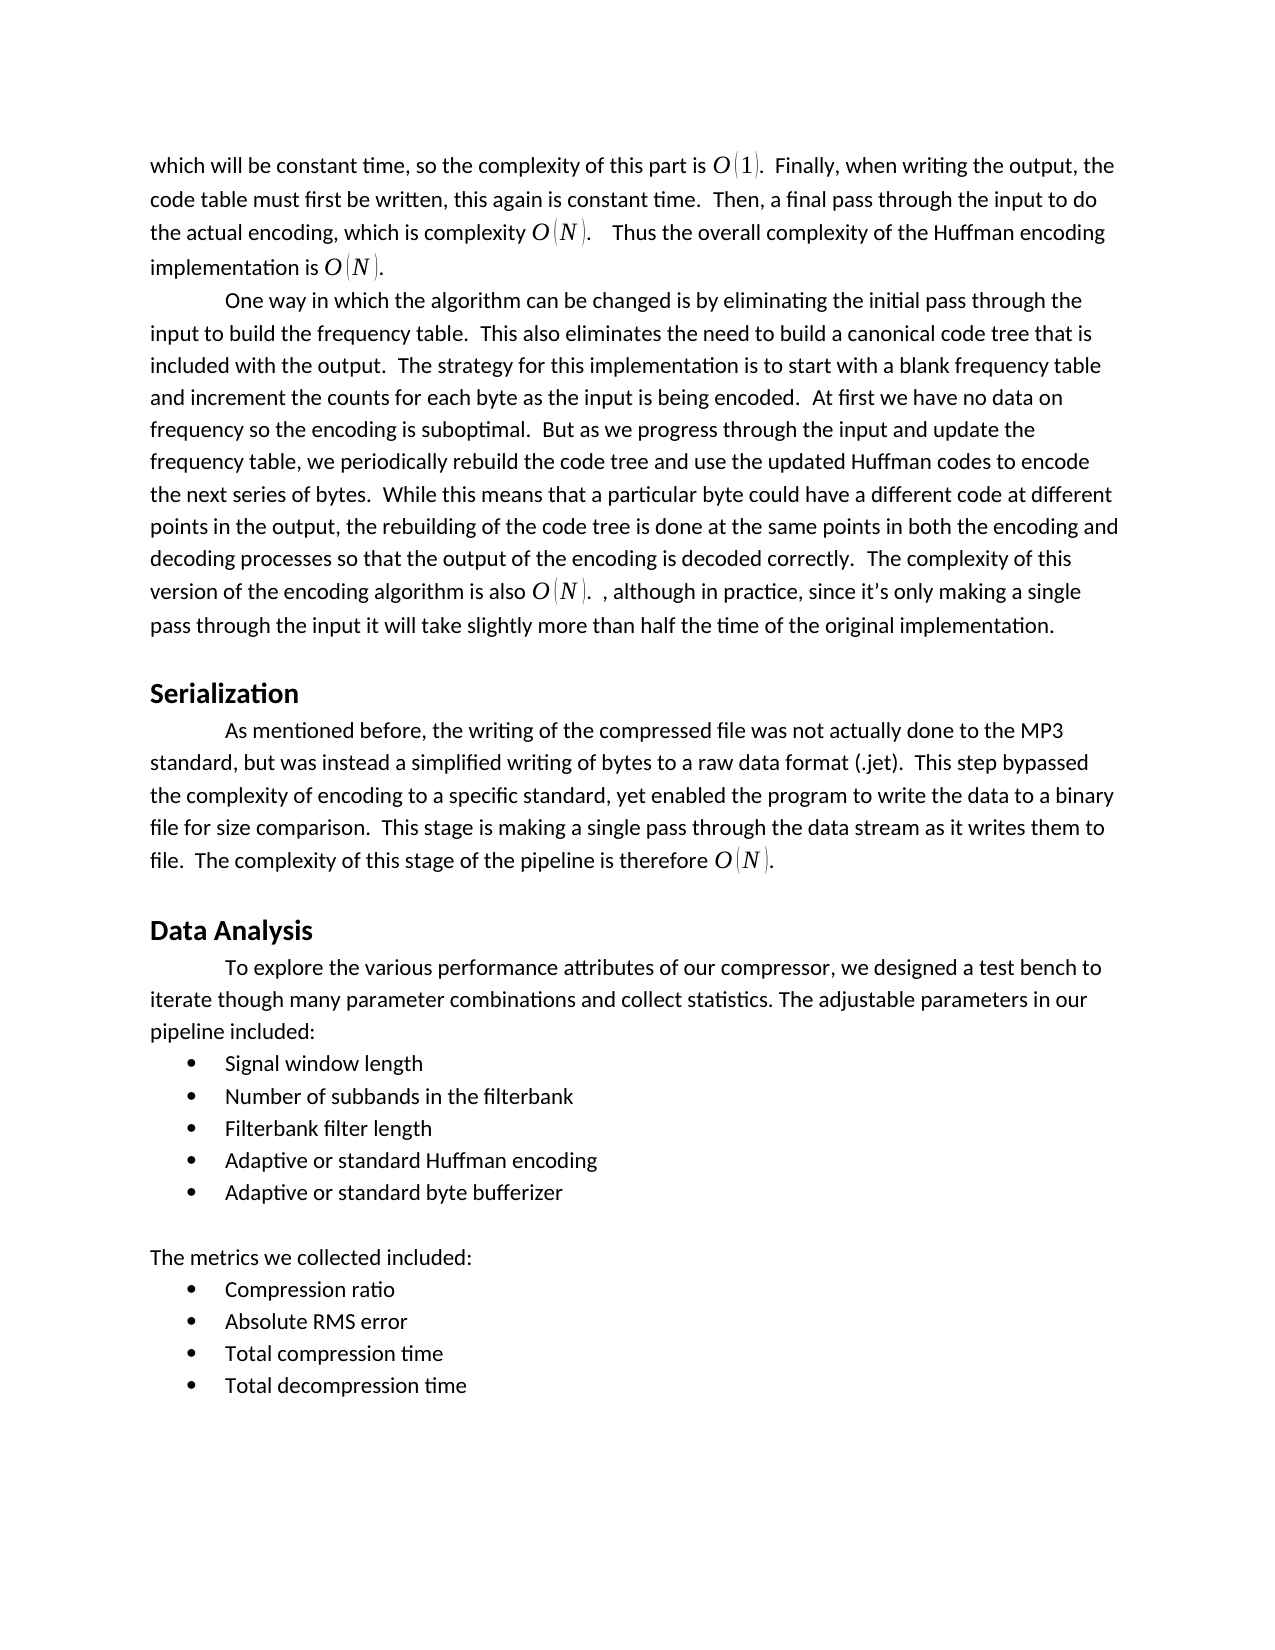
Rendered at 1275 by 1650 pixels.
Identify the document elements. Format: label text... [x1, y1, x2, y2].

list Total decompression time [187, 1371, 1125, 1399]
text To explore the various performance attributes of our compressor, we designed a test bench to iterate though many parameter combinations and collect statistics. The adjustable parameters in our pipeline included: [150, 953, 1125, 1045]
list Compression ratio [187, 1275, 1125, 1303]
list Total compression time [187, 1339, 1125, 1367]
list Absolute RMS error [187, 1307, 1125, 1335]
text Serialization [150, 675, 1125, 711]
list Signal window length [187, 1049, 1125, 1078]
text As mentioned before, the writing of the compressed file was not actually done to the MP3 standard, but was instead a simplified writing of bytes to a raw data format (.jet). This step bypassed the complexity of encoding to a specific standard, yet enabled the program to write the data to a binary file for size comparison. This stage is making a single pass through the data stream as it writes them to file. The complexity of this stage of the pipeline is therefore . [150, 716, 1125, 876]
list Adaptive or standard Huffman encoding [187, 1146, 1125, 1174]
list Adaptive or standard byte bufferizer [187, 1178, 1125, 1206]
text Data Analysis [150, 912, 1125, 948]
text The metrics we collected included: [150, 1243, 1125, 1271]
list Filterbank filter length [187, 1114, 1125, 1142]
list Number of subbands in the filterbank [187, 1082, 1125, 1110]
